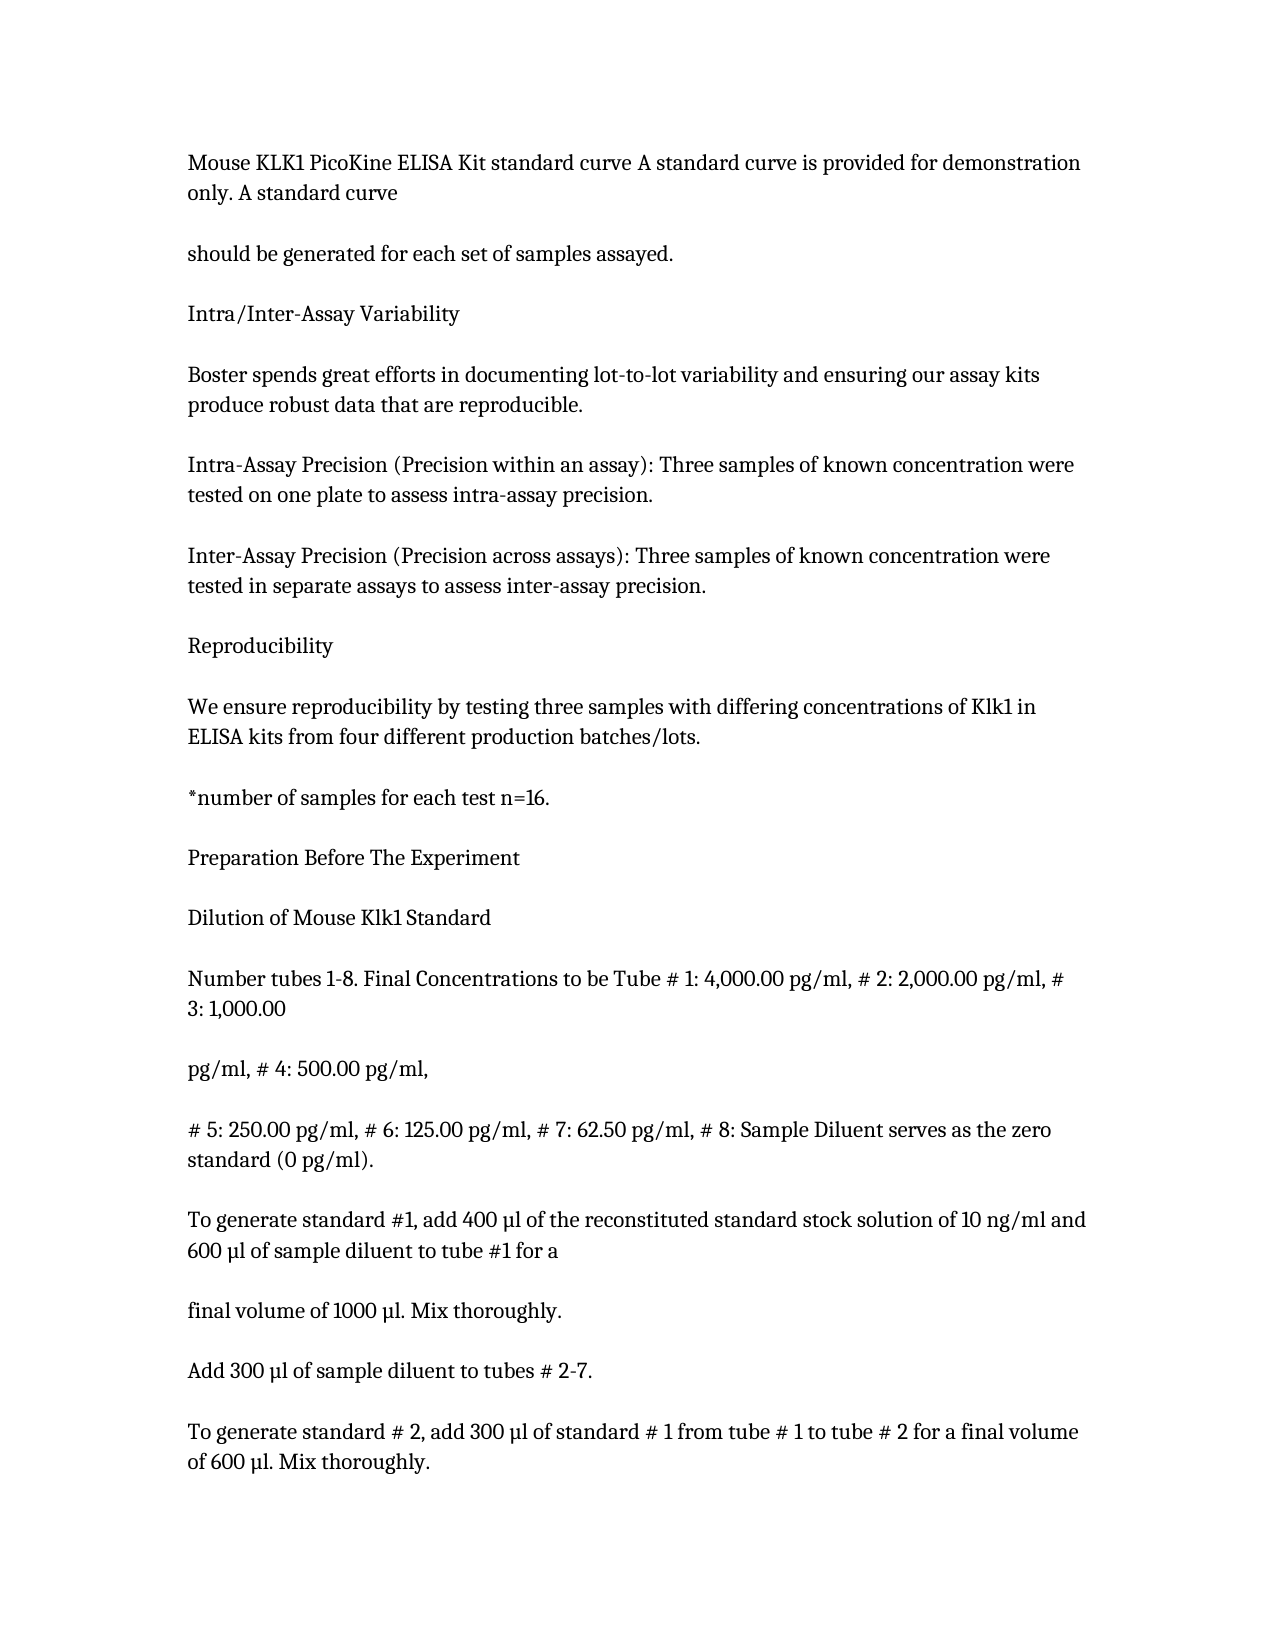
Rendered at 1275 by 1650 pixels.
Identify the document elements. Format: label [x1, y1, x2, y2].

text [187, 150, 1087, 1475]
